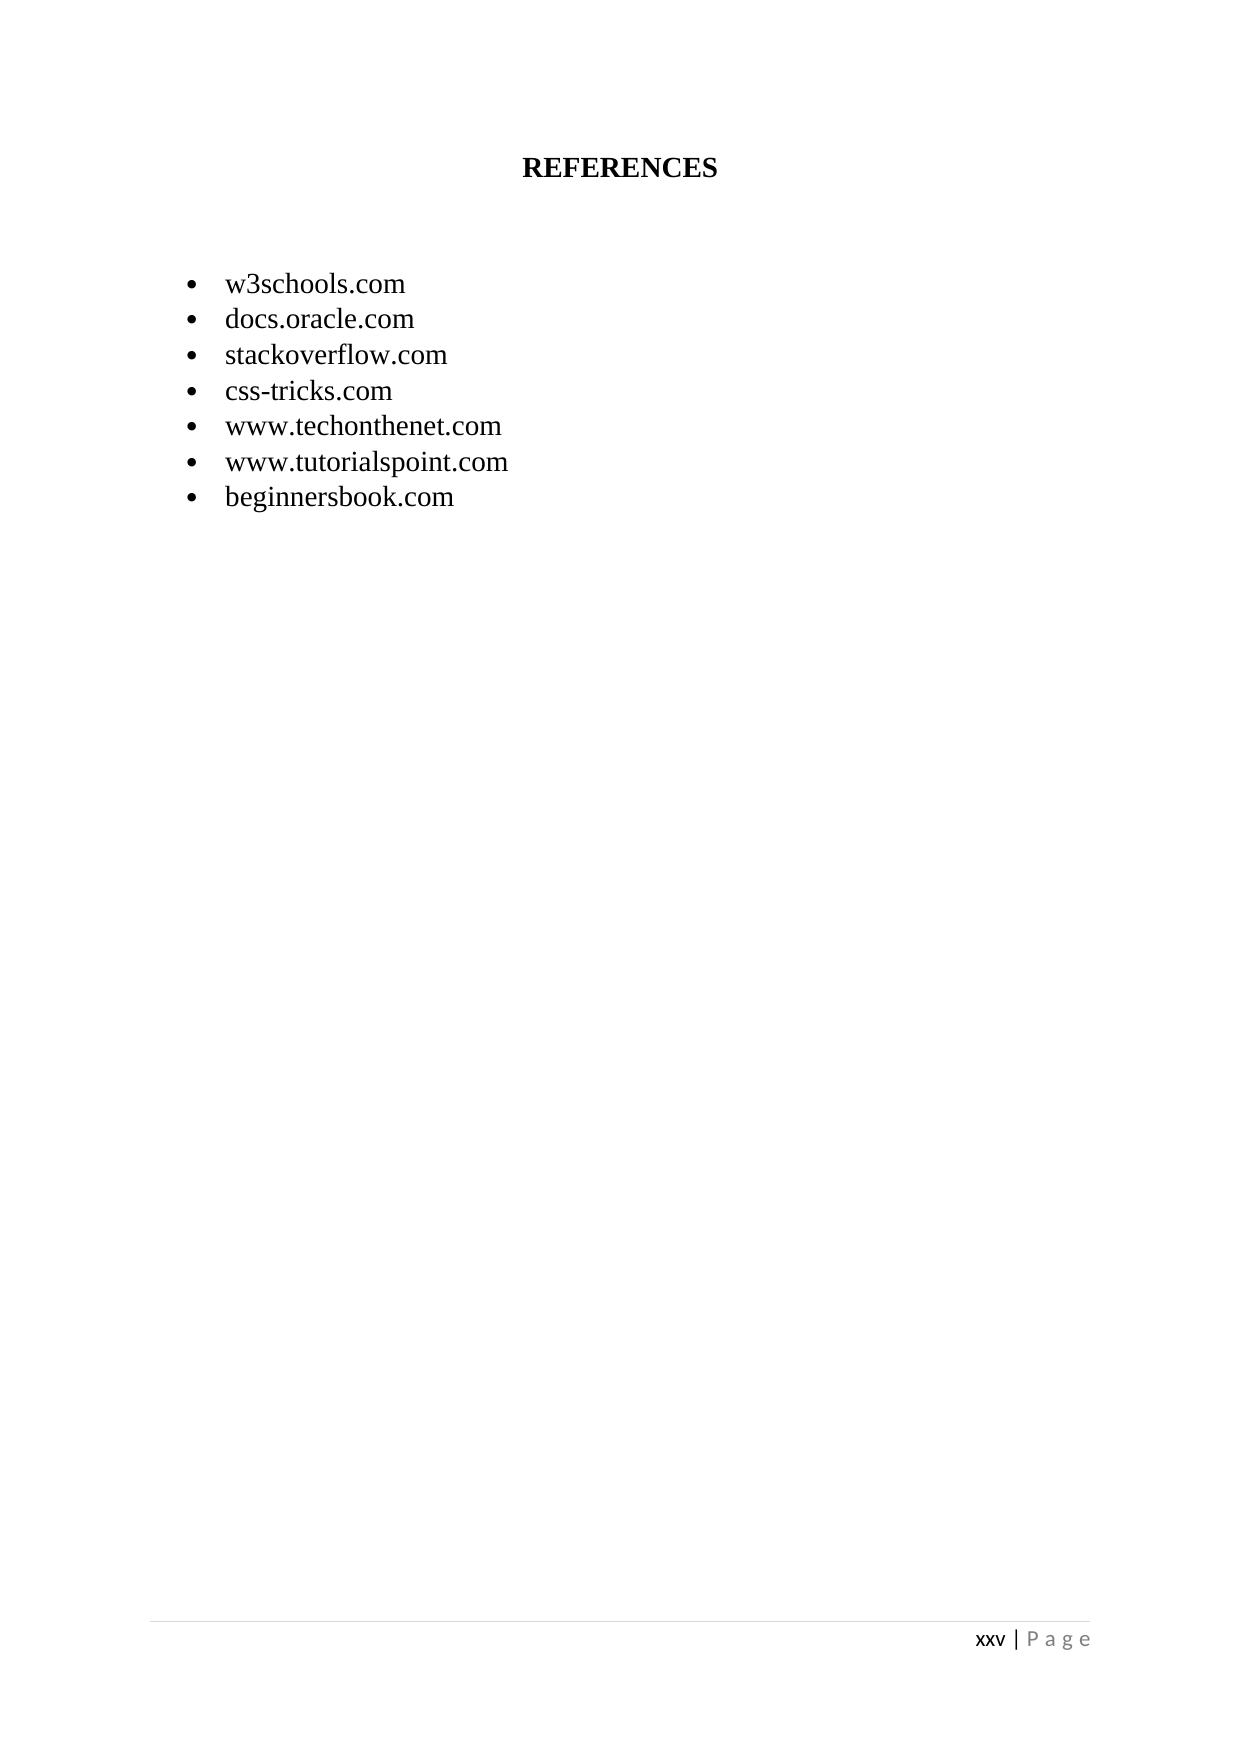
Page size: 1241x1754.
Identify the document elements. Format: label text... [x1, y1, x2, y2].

text REFERENCES [150, 150, 1090, 183]
list css-tricks.com [187, 373, 1090, 406]
list docs.oracle.com [187, 302, 1090, 335]
list stackoverflow.com [187, 337, 1090, 371]
list beginnersbook.com [187, 479, 1090, 513]
list www.techonthenet.com [187, 408, 1090, 442]
list www.tutorialspoint.com [187, 444, 1090, 477]
list w3schools.com [187, 266, 1090, 299]
